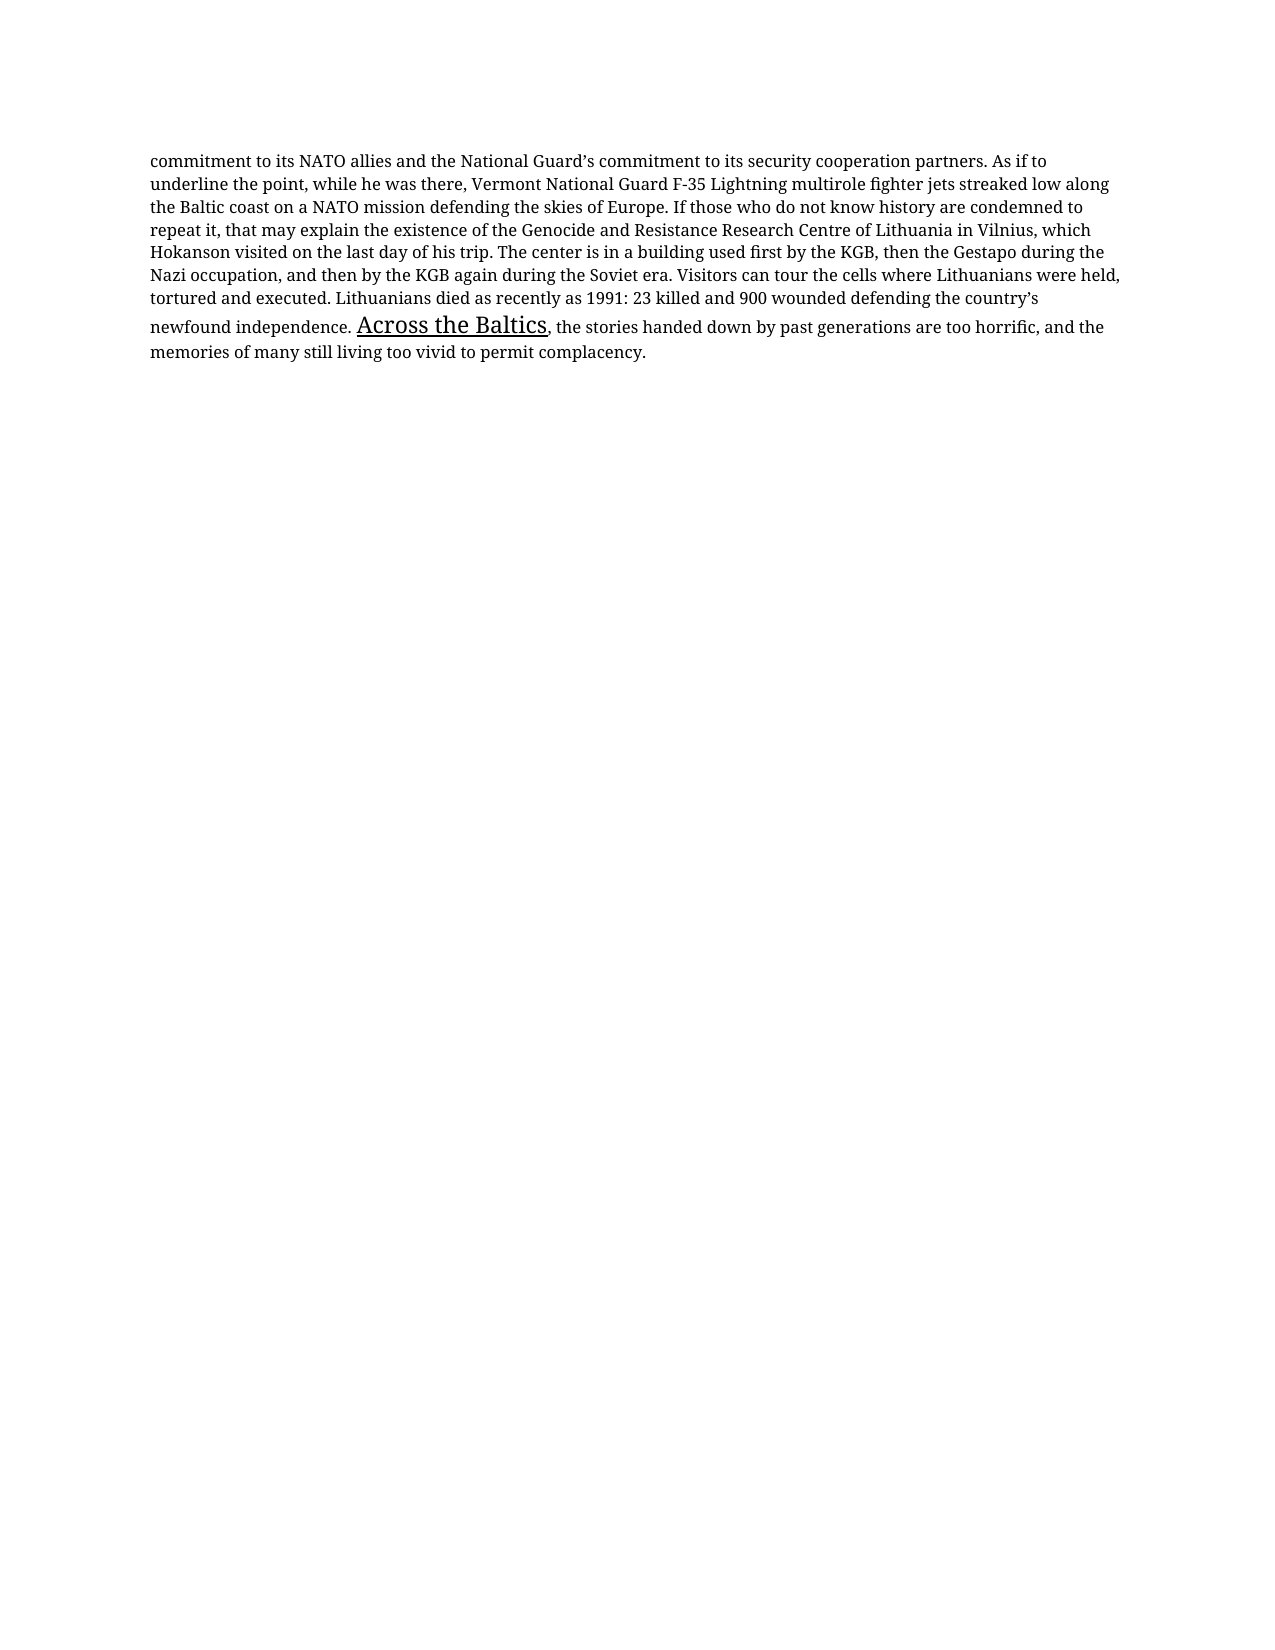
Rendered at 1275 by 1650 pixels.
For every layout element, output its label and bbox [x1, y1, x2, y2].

text [150, 150, 1125, 363]
